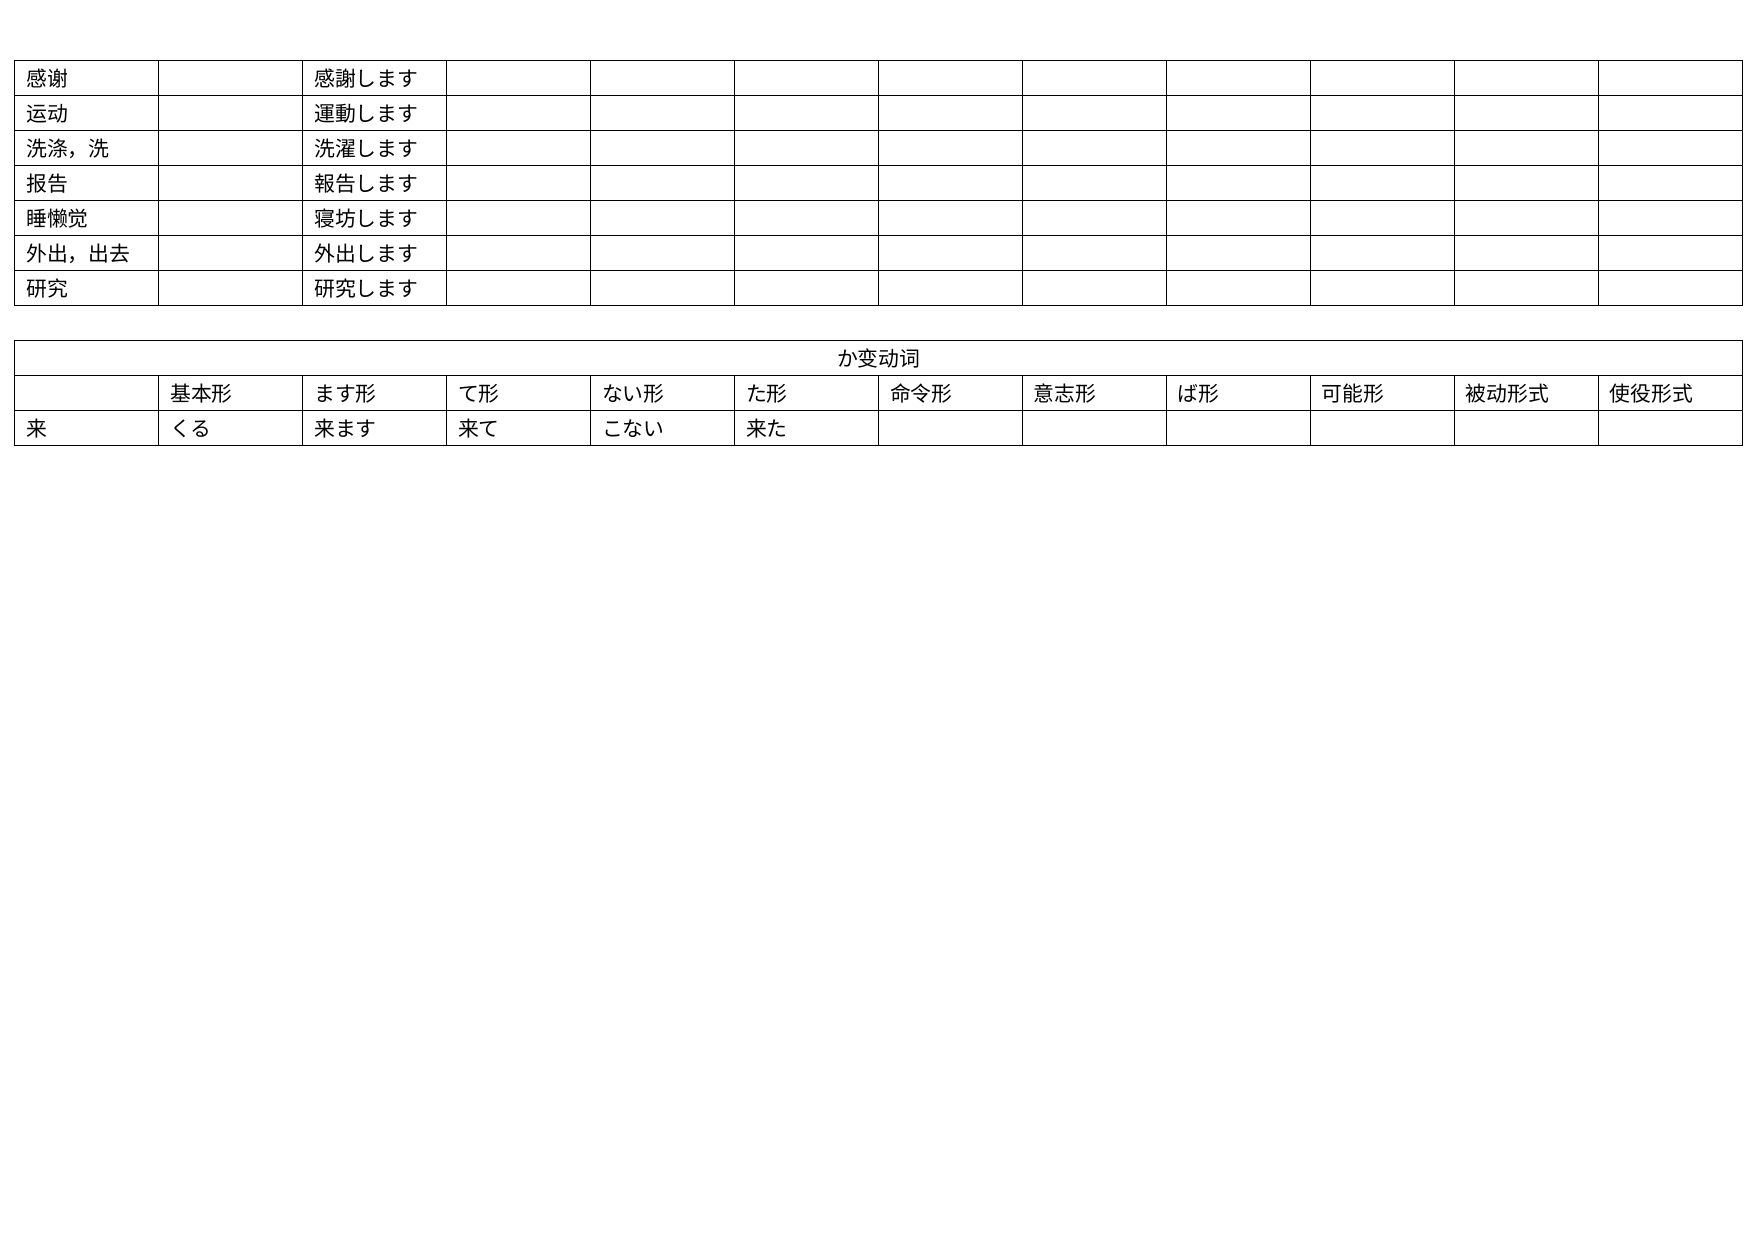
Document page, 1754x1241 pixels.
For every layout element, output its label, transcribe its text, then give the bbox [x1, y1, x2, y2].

table_cell [1311, 271, 1454, 305]
table_cell [735, 271, 878, 305]
table_cell [1455, 131, 1598, 165]
table_cell [879, 61, 1022, 95]
table_cell [1167, 236, 1310, 270]
table_cell こない [591, 411, 734, 445]
table_cell [1167, 61, 1310, 95]
table_cell 命令形 [879, 376, 1022, 410]
table_cell 洗涤，洗 [15, 131, 158, 165]
table_cell [879, 201, 1022, 235]
table_cell [591, 131, 734, 165]
table_cell [447, 61, 590, 95]
table_cell [1599, 201, 1742, 235]
table_cell 外出します [303, 236, 446, 270]
table_cell 研究します [303, 271, 446, 305]
table_cell [447, 131, 590, 165]
table_cell [1023, 201, 1166, 235]
table_cell 被动形式 [1455, 376, 1598, 410]
table_cell ない形 [591, 376, 734, 410]
table_cell [447, 236, 590, 270]
table_cell [591, 61, 734, 95]
table_cell [1455, 271, 1598, 305]
table_cell [879, 236, 1022, 270]
table_cell [159, 96, 302, 130]
table_cell [735, 166, 878, 200]
table_cell 可能形 [1311, 376, 1454, 410]
table_cell [1311, 236, 1454, 270]
table_cell [1311, 201, 1454, 235]
table_cell [159, 271, 302, 305]
table_cell [1167, 166, 1310, 200]
table_cell [591, 201, 734, 235]
table_cell た形 [735, 376, 878, 410]
table_cell [1167, 411, 1310, 445]
table_cell 睡懒觉 [15, 201, 158, 235]
table_cell [591, 166, 734, 200]
table_cell [879, 96, 1022, 130]
table_cell [1311, 96, 1454, 130]
table_cell [1455, 96, 1598, 130]
table_cell 外出，出去 [15, 236, 158, 270]
table_cell [1023, 96, 1166, 130]
table_cell [735, 131, 878, 165]
table_cell [1455, 201, 1598, 235]
table_cell [1023, 411, 1166, 445]
table_cell [591, 271, 734, 305]
table_cell [447, 166, 590, 200]
table_cell [159, 131, 302, 165]
table_cell [1023, 166, 1166, 200]
table_cell て形 [447, 376, 590, 410]
table_cell [1455, 61, 1598, 95]
table_cell [1023, 236, 1166, 270]
table_cell 寝坊します [303, 201, 446, 235]
table_cell [447, 201, 590, 235]
table_cell [159, 61, 302, 95]
table_cell [159, 201, 302, 235]
table_cell [879, 166, 1022, 200]
table_cell [447, 96, 590, 130]
table_cell [879, 411, 1022, 445]
table_cell [1311, 166, 1454, 200]
table_cell [879, 271, 1022, 305]
table_cell [447, 271, 590, 305]
table_cell [1455, 166, 1598, 200]
table_header か变动词 [15, 341, 1742, 375]
table_cell [1167, 271, 1310, 305]
table_cell [1599, 166, 1742, 200]
table_cell [735, 201, 878, 235]
table_cell 运动 [15, 96, 158, 130]
table_cell 研究 [15, 271, 158, 305]
table_cell [1599, 411, 1742, 445]
table_cell [1023, 61, 1166, 95]
table_cell [1455, 236, 1598, 270]
table_cell [159, 166, 302, 200]
table_cell 報告します [303, 166, 446, 200]
table_cell 使役形式 [1599, 376, 1742, 410]
table_cell 洗濯します [303, 131, 446, 165]
table_cell [15, 376, 158, 410]
table_cell [879, 131, 1022, 165]
table_cell [159, 236, 302, 270]
table_cell [1167, 131, 1310, 165]
table_cell ば形 [1167, 376, 1310, 410]
table_cell 来た [735, 411, 878, 445]
table_cell 报告 [15, 166, 158, 200]
table_cell [1023, 271, 1166, 305]
table_cell ます形 [303, 376, 446, 410]
table_cell [1023, 131, 1166, 165]
table_cell 意志形 [1023, 376, 1166, 410]
table_cell 基本形 [159, 376, 302, 410]
table_cell [1599, 61, 1742, 95]
table_cell くる [159, 411, 302, 445]
table_cell [591, 236, 734, 270]
table_cell [1311, 411, 1454, 445]
table_cell [735, 236, 878, 270]
table_cell [1167, 201, 1310, 235]
table_cell [735, 61, 878, 95]
table_cell 運動します [303, 96, 446, 130]
table_cell [1599, 236, 1742, 270]
table_cell [1599, 131, 1742, 165]
table_cell 来ます [303, 411, 446, 445]
table_cell [1455, 411, 1598, 445]
table_cell 感谢 [15, 61, 158, 95]
table_cell [735, 96, 878, 130]
table_cell [1599, 96, 1742, 130]
table_cell [1599, 271, 1742, 305]
table_cell 感謝します [303, 61, 446, 95]
table_cell [1311, 131, 1454, 165]
table_cell [591, 96, 734, 130]
table_cell 来て [447, 411, 590, 445]
table_cell 来 [15, 411, 158, 445]
table_cell [1311, 61, 1454, 95]
table_cell [1167, 96, 1310, 130]
